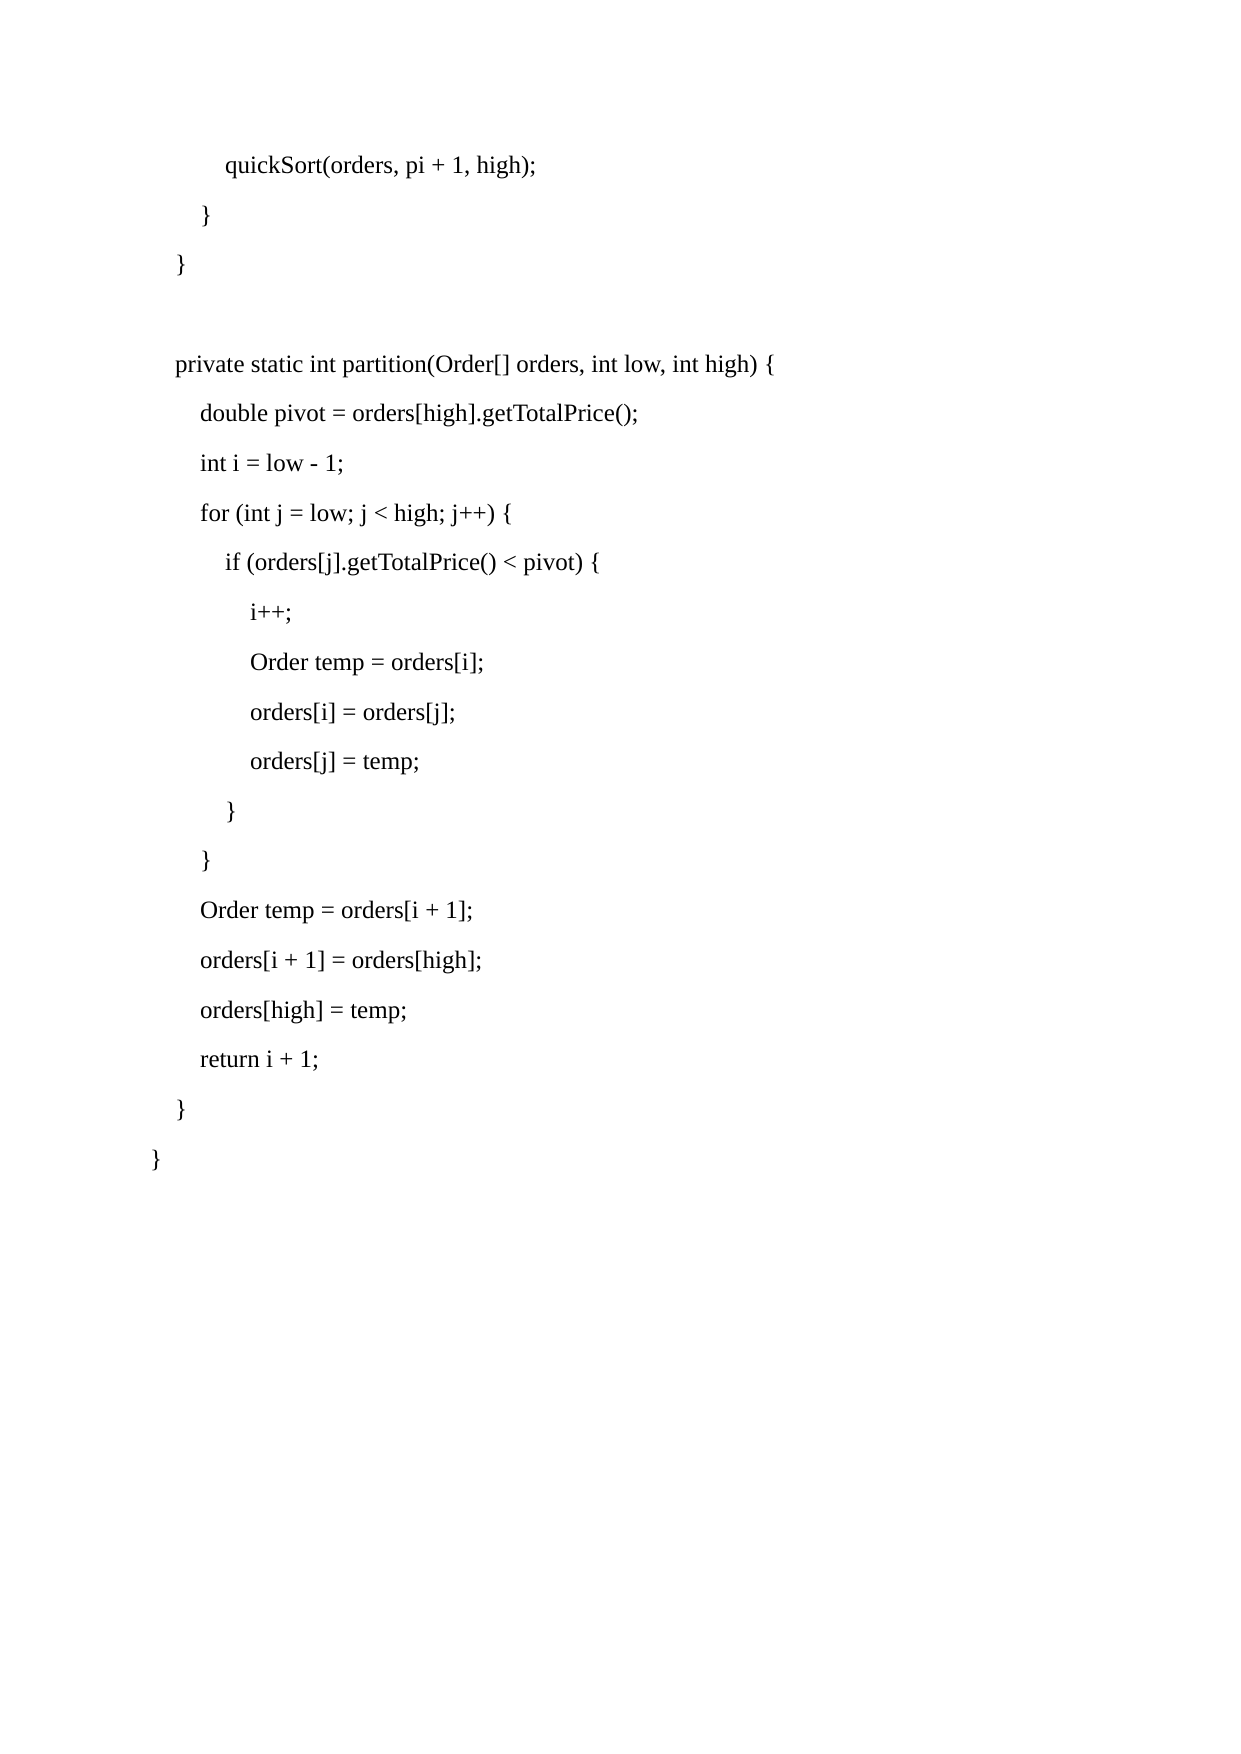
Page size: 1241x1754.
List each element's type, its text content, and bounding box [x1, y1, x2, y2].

text orders[high] = temp; [150, 995, 1090, 1023]
text quickSort(orders, pi + 1, high); [150, 150, 1090, 179]
text } [150, 249, 1090, 278]
text orders[i + 1] = orders[high]; [150, 945, 1090, 974]
text } [150, 796, 1090, 825]
text } [150, 846, 1090, 874]
text orders[j] = temp; [150, 746, 1090, 775]
text return i + 1; [150, 1044, 1090, 1073]
text int i = low - 1; [150, 448, 1090, 477]
text if (orders[j].getTotalPrice() < pivot) { [150, 547, 1090, 576]
text i++; [150, 597, 1090, 626]
text Order temp = orders[i]; [150, 647, 1090, 676]
text } [150, 200, 1090, 228]
text } [150, 1144, 1090, 1172]
text orders[i] = orders[j]; [150, 697, 1090, 725]
text private static int partition(Order[] orders, int low, int high) { [150, 349, 1090, 377]
text double pivot = orders[high].getTotalPrice(); [150, 398, 1090, 427]
text for (int j = low; j < high; j++) { [150, 498, 1090, 527]
text } [150, 1094, 1090, 1123]
text Order temp = orders[i + 1]; [150, 895, 1090, 924]
